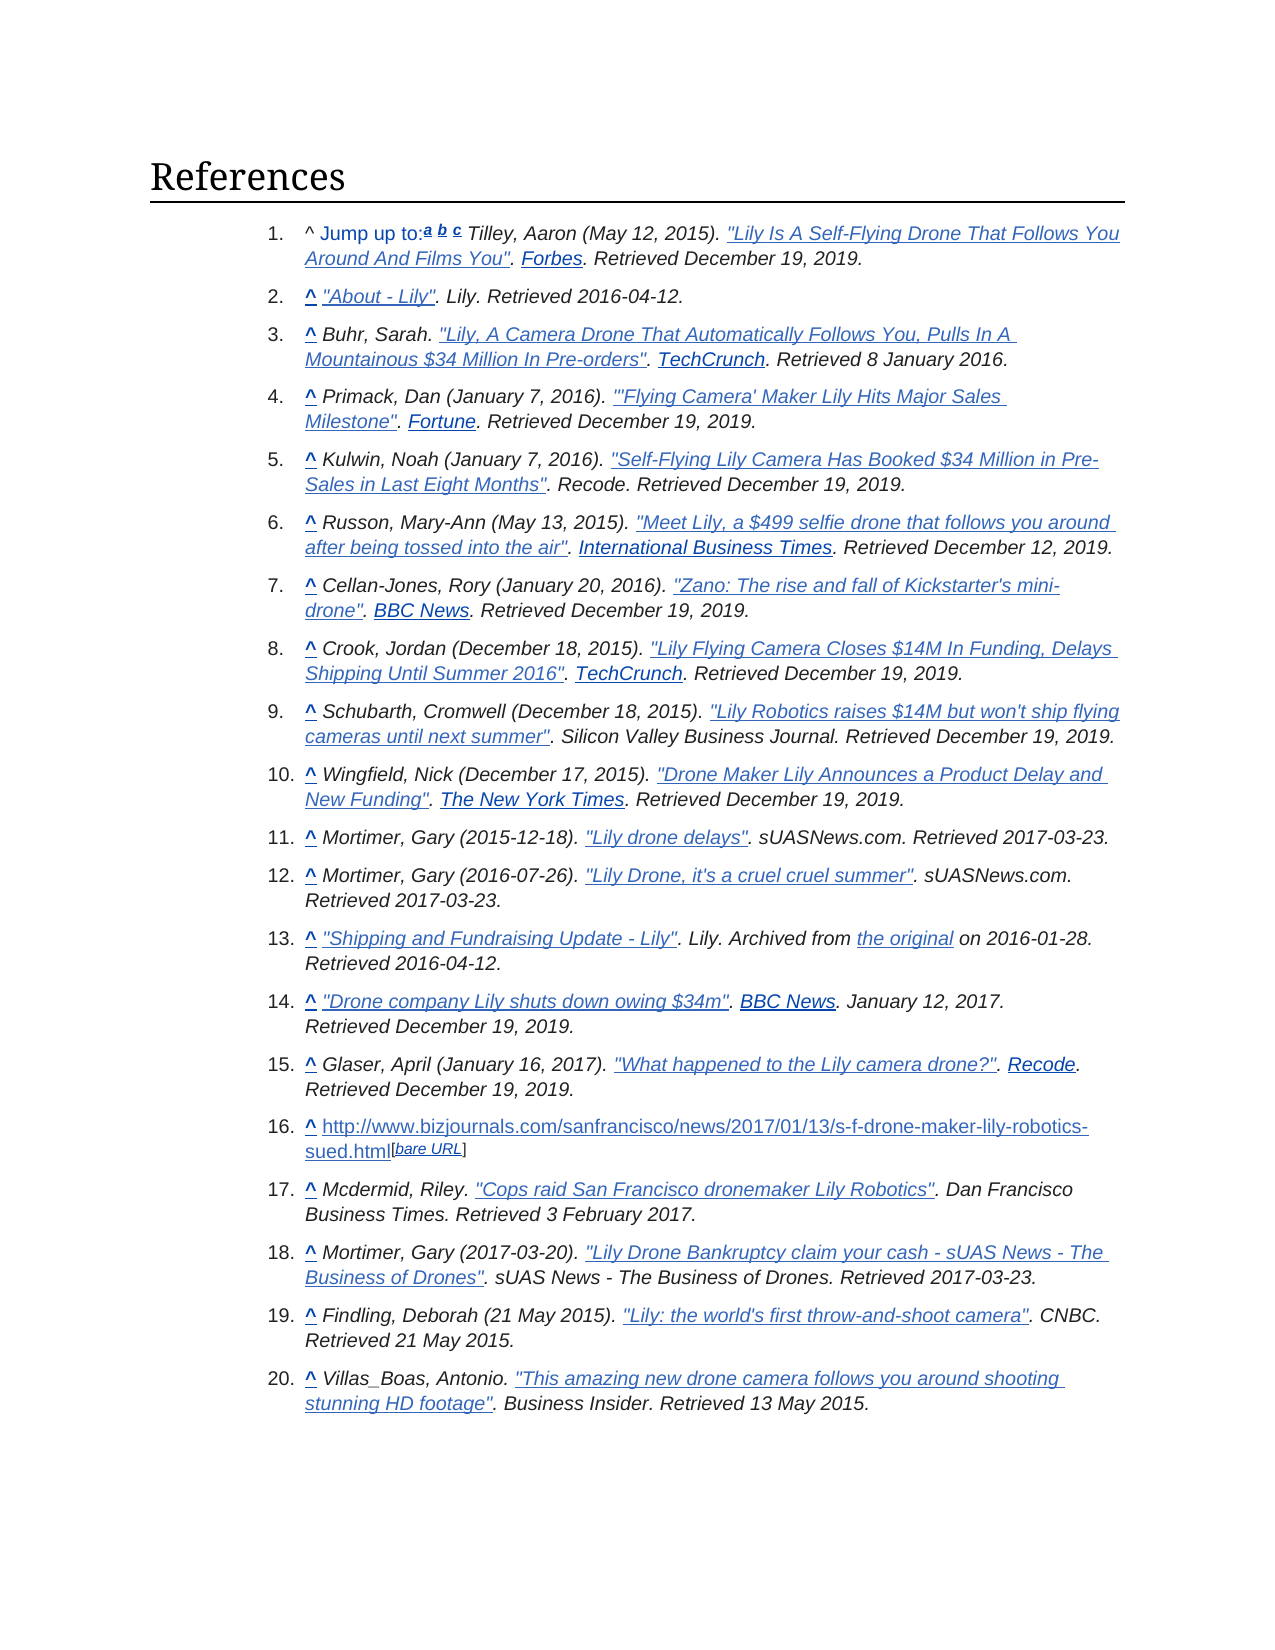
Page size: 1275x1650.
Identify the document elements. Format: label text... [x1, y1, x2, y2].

list ^ Schubarth, Cromwell (December 18, 2015). "Lily Robotics raises $14M but won't ship flying cameras until next summer". Silicon Valley Business Journal. Retrieved December 19, 2019. [267, 698, 1125, 748]
list ^ Russon, Mary-Ann (May 13, 2015). "Meet Lily, a $499 selfie drone that follows you around after being tossed into the air". International Business Times. Retrieved December 12, 2019. [267, 509, 1125, 559]
list ^ Villas_Boas, Antonio. "This amazing new drone camera follows you around shooting stunning HD footage". Business Insider. Retrieved 13 May 2015. [267, 1365, 1125, 1415]
list ^ Wingfield, Nick (December 17, 2015). "Drone Maker Lily Announces a Product Delay and New Funding". The New York Times. Retrieved December 19, 2019. [267, 761, 1125, 811]
list ^ http://www.bizjournals.com/sanfrancisco/news/2017/01/13/s-f-drone-maker-lily-robotics-sued.html[bare URL] [267, 1113, 1125, 1163]
list ^ Jump up to:a b c Tilley, Aaron (May 12, 2015). "Lily Is A Self-Flying Drone That Follows You Around And Films You". Forbes. Retrieved December 19, 2019. [267, 219, 1125, 269]
list ^ Crook, Jordan (December 18, 2015). "Lily Flying Camera Closes $14M In Funding, Delays Shipping Until Summer 2016". TechCrunch. Retrieved December 19, 2019. [267, 635, 1125, 685]
list ^ Cellan-Jones, Rory (January 20, 2016). "Zano: The rise and fall of Kickstarter's mini-drone". BBC News. Retrieved December 19, 2019. [267, 572, 1125, 622]
list ^ Primack, Dan (January 7, 2016). "'Flying Camera' Maker Lily Hits Major Sales Milestone". Fortune. Retrieved December 19, 2019. [267, 383, 1125, 433]
list ^ Mortimer, Gary (2016-07-26). "Lily Drone, it's a cruel cruel summer". sUASNews.com. Retrieved 2017-03-23. [267, 861, 1125, 911]
list ^ Kulwin, Noah (January 7, 2016). "Self-Flying Lily Camera Has Booked $34 Million in Pre-Sales in Last Eight Months". Recode. Retrieved December 19, 2019. [267, 446, 1125, 496]
list ^ Mortimer, Gary (2017-03-20). "Lily Drone Bankruptcy claim your cash - sUAS News - The Business of Drones". sUAS News - The Business of Drones. Retrieved 2017-03-23. [267, 1239, 1125, 1289]
list ^ "Drone company Lily shuts down owing $34m". BBC News. January 12, 2017. Retrieved December 19, 2019. [267, 987, 1125, 1037]
list ^ Mortimer, Gary (2015-12-18). "Lily drone delays". sUASNews.com. Retrieved 2017-03-23. [267, 823, 1125, 848]
list ^ Buhr, Sarah. "Lily, A Camera Drone That Automatically Follows You, Pulls In A Mountainous $34 Million In Pre-orders". TechCrunch. Retrieved 8 January 2016. [267, 320, 1125, 370]
text References [150, 150, 1125, 201]
list ^ Glaser, April (January 16, 2017). "What happened to the Lily camera drone?". Recode. Retrieved December 19, 2019. [267, 1050, 1125, 1100]
list ^ "About - Lily". Lily. Retrieved 2016-04-12. [267, 282, 1125, 307]
list ^ Findling, Deborah (21 May 2015). "Lily: the world's first throw-and-shoot camera". CNBC. Retrieved 21 May 2015. [267, 1302, 1125, 1352]
list ^ "Shipping and Fundraising Update - Lily". Lily. Archived from the original on 2016-01-28. Retrieved 2016-04-12. [267, 924, 1125, 974]
list ^ Mcdermid, Riley. "Cops raid San Francisco dronemaker Lily Robotics". Dan Francisco Business Times. Retrieved 3 February 2017. [267, 1176, 1125, 1226]
